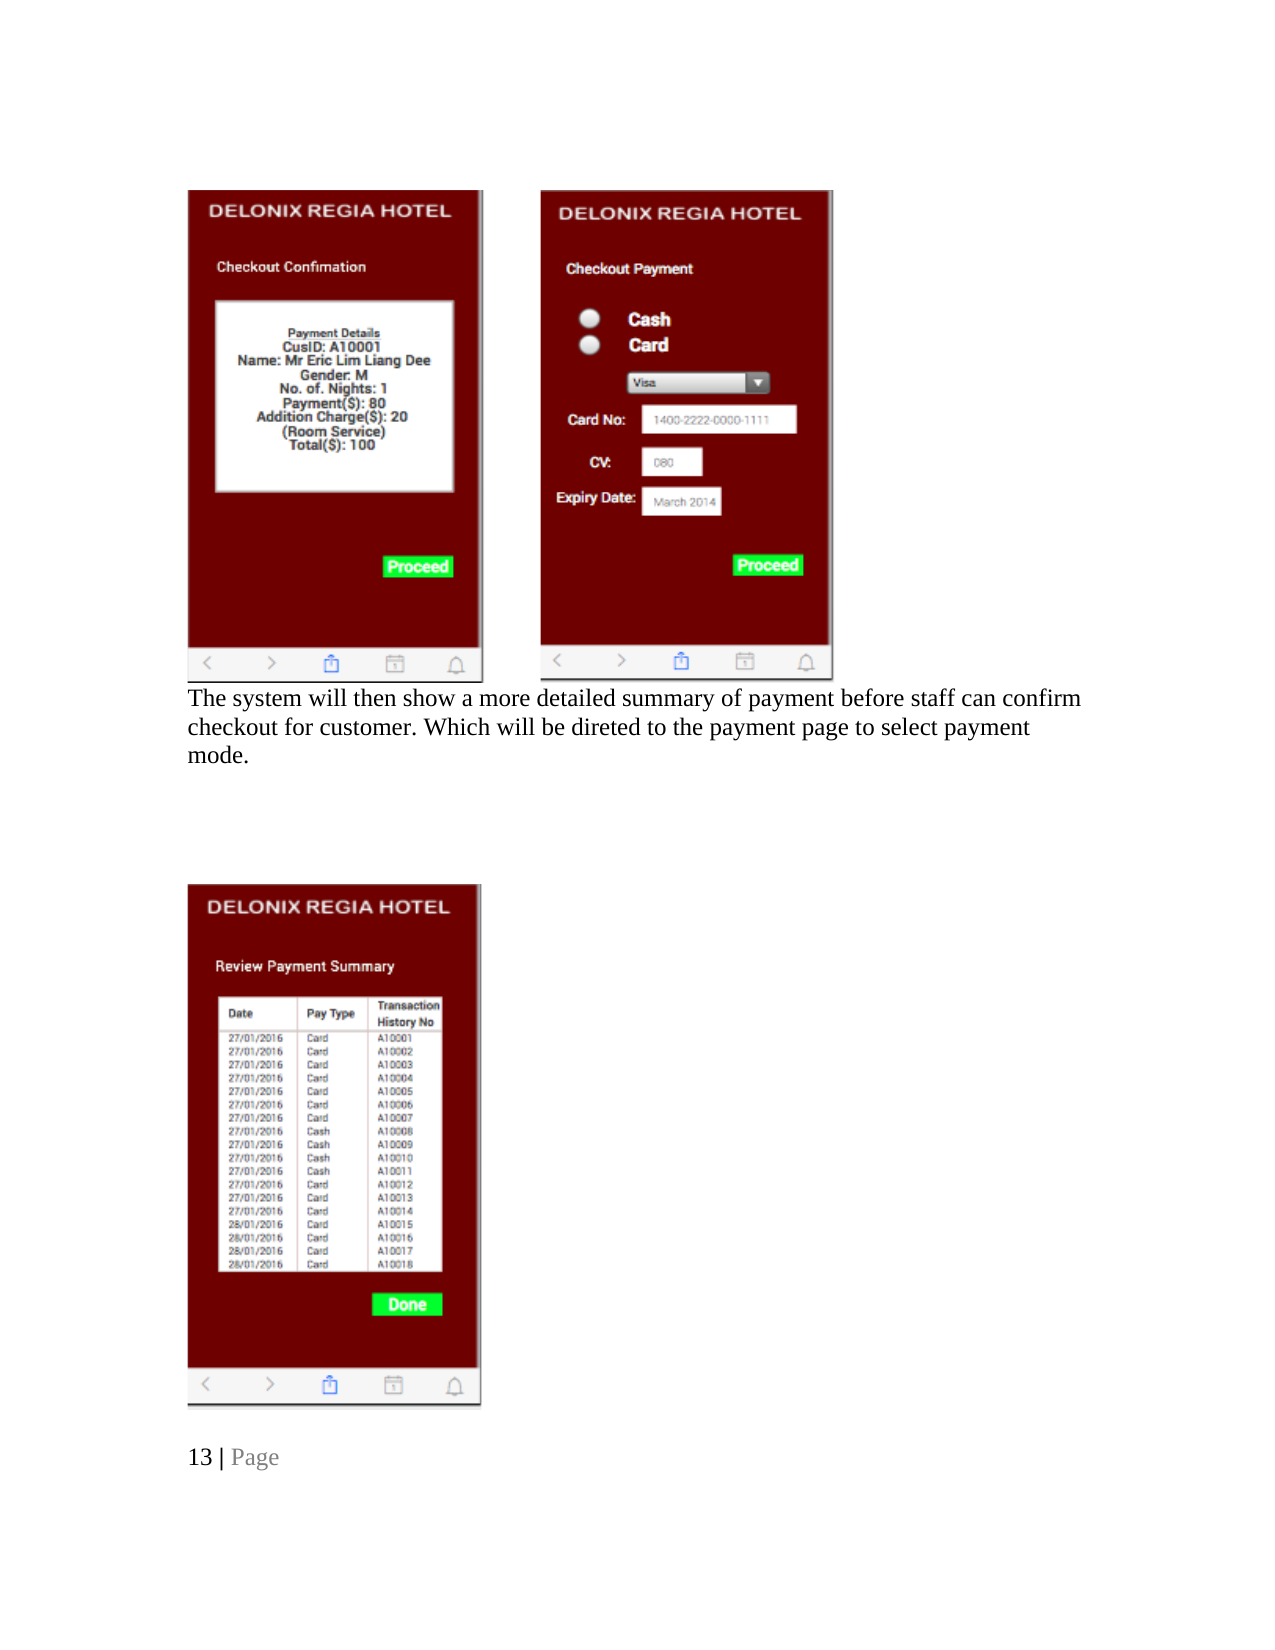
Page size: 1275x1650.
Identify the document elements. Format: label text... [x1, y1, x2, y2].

picture [187, 190, 485, 683]
picture [187, 884, 482, 1410]
text The system will then show a more detailed summary of payment before staff can confirm checkout for customer. Which will be direted to the payment page to select payment mode. [187, 683, 1087, 769]
picture [540, 190, 835, 683]
